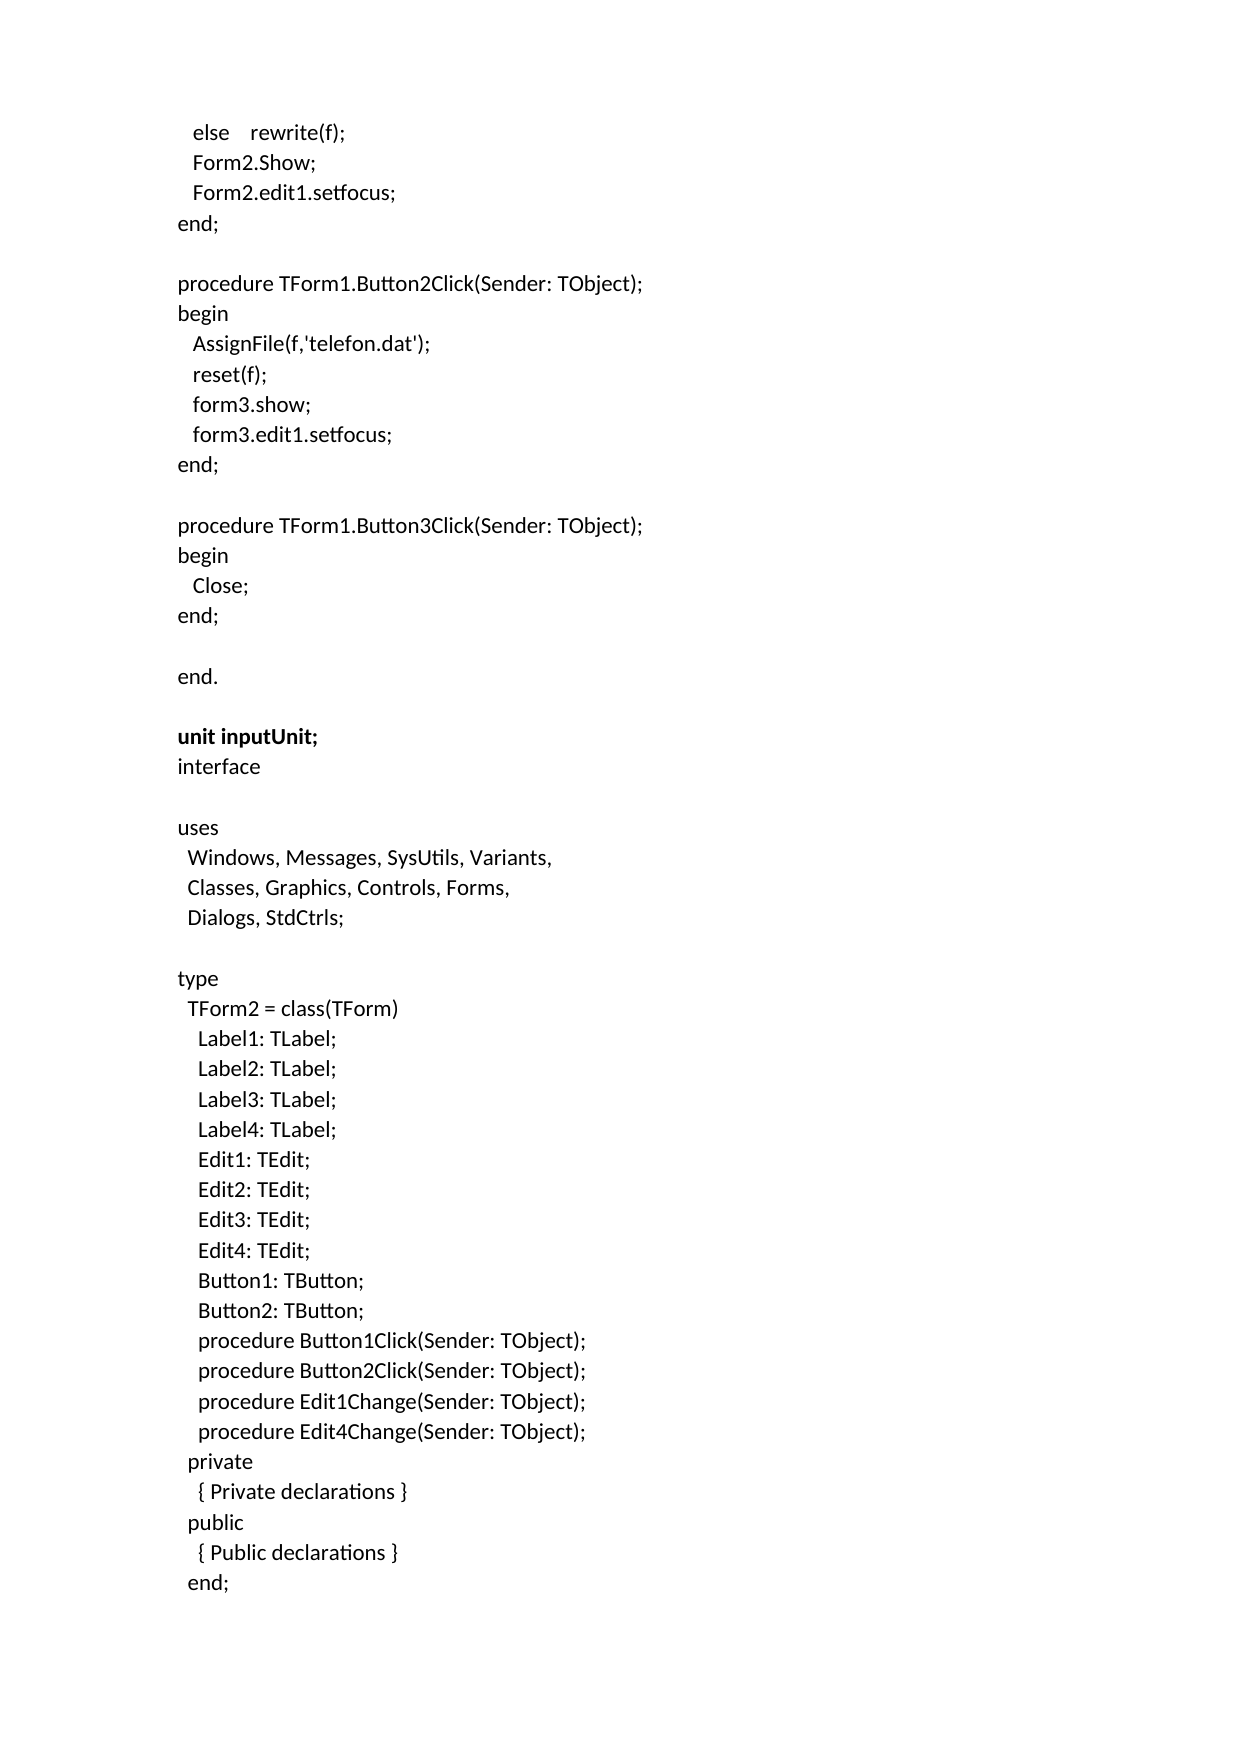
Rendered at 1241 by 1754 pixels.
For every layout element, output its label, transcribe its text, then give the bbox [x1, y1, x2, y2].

text Edit1: TEdit; [177, 1145, 1152, 1173]
text Label2: TLabel; [177, 1054, 1152, 1083]
text { Private declarations } [177, 1477, 1152, 1506]
text private [177, 1447, 1152, 1475]
text Label4: TLabel; [177, 1115, 1152, 1143]
text TForm2 = class(TForm) [177, 994, 1152, 1022]
text end; [177, 209, 1152, 237]
text procedure TForm1.Button2Click(Sender: TObject); [177, 269, 1152, 297]
text Dialogs, StdCtrls; [177, 903, 1152, 932]
text reset(f); [177, 360, 1152, 388]
text Windows, Messages, SysUtils, Variants, [177, 843, 1152, 871]
text public [177, 1508, 1152, 1536]
text type [177, 964, 1152, 992]
text end; [177, 1568, 1152, 1596]
text AssignFile(f,'telefon.dat'); [177, 329, 1152, 358]
text end. [177, 662, 1152, 690]
text uses [177, 813, 1152, 841]
text Button2: TButton; [177, 1296, 1152, 1324]
text Close; [177, 571, 1152, 599]
text procedure Button2Click(Sender: TObject); [177, 1357, 1152, 1385]
text form3.show; [177, 390, 1152, 418]
text unit inputUnit; [177, 722, 1152, 750]
text Edit2: TEdit; [177, 1175, 1152, 1203]
text procedure Button1Click(Sender: TObject); [177, 1326, 1152, 1354]
text interface [177, 752, 1152, 781]
text Classes, Graphics, Controls, Forms, [177, 873, 1152, 901]
text procedure TForm1.Button3Click(Sender: TObject); [177, 511, 1152, 539]
text form3.edit1.setfocus; [177, 420, 1152, 448]
text Edit3: TEdit; [177, 1206, 1152, 1234]
text procedure Edit4Change(Sender: TObject); [177, 1417, 1152, 1445]
text { Public declarations } [177, 1538, 1152, 1566]
text else rewrite(f); [177, 118, 1152, 146]
text end; [177, 601, 1152, 629]
text begin [177, 299, 1152, 327]
text end; [177, 450, 1152, 478]
text begin [177, 541, 1152, 569]
text Form2.Show; [177, 148, 1152, 176]
text procedure Edit1Change(Sender: TObject); [177, 1387, 1152, 1415]
text Button1: TButton; [177, 1266, 1152, 1294]
text Label1: TLabel; [177, 1024, 1152, 1052]
text Form2.edit1.setfocus; [177, 178, 1152, 207]
text Edit4: TEdit; [177, 1236, 1152, 1264]
text Label3: TLabel; [177, 1085, 1152, 1113]
